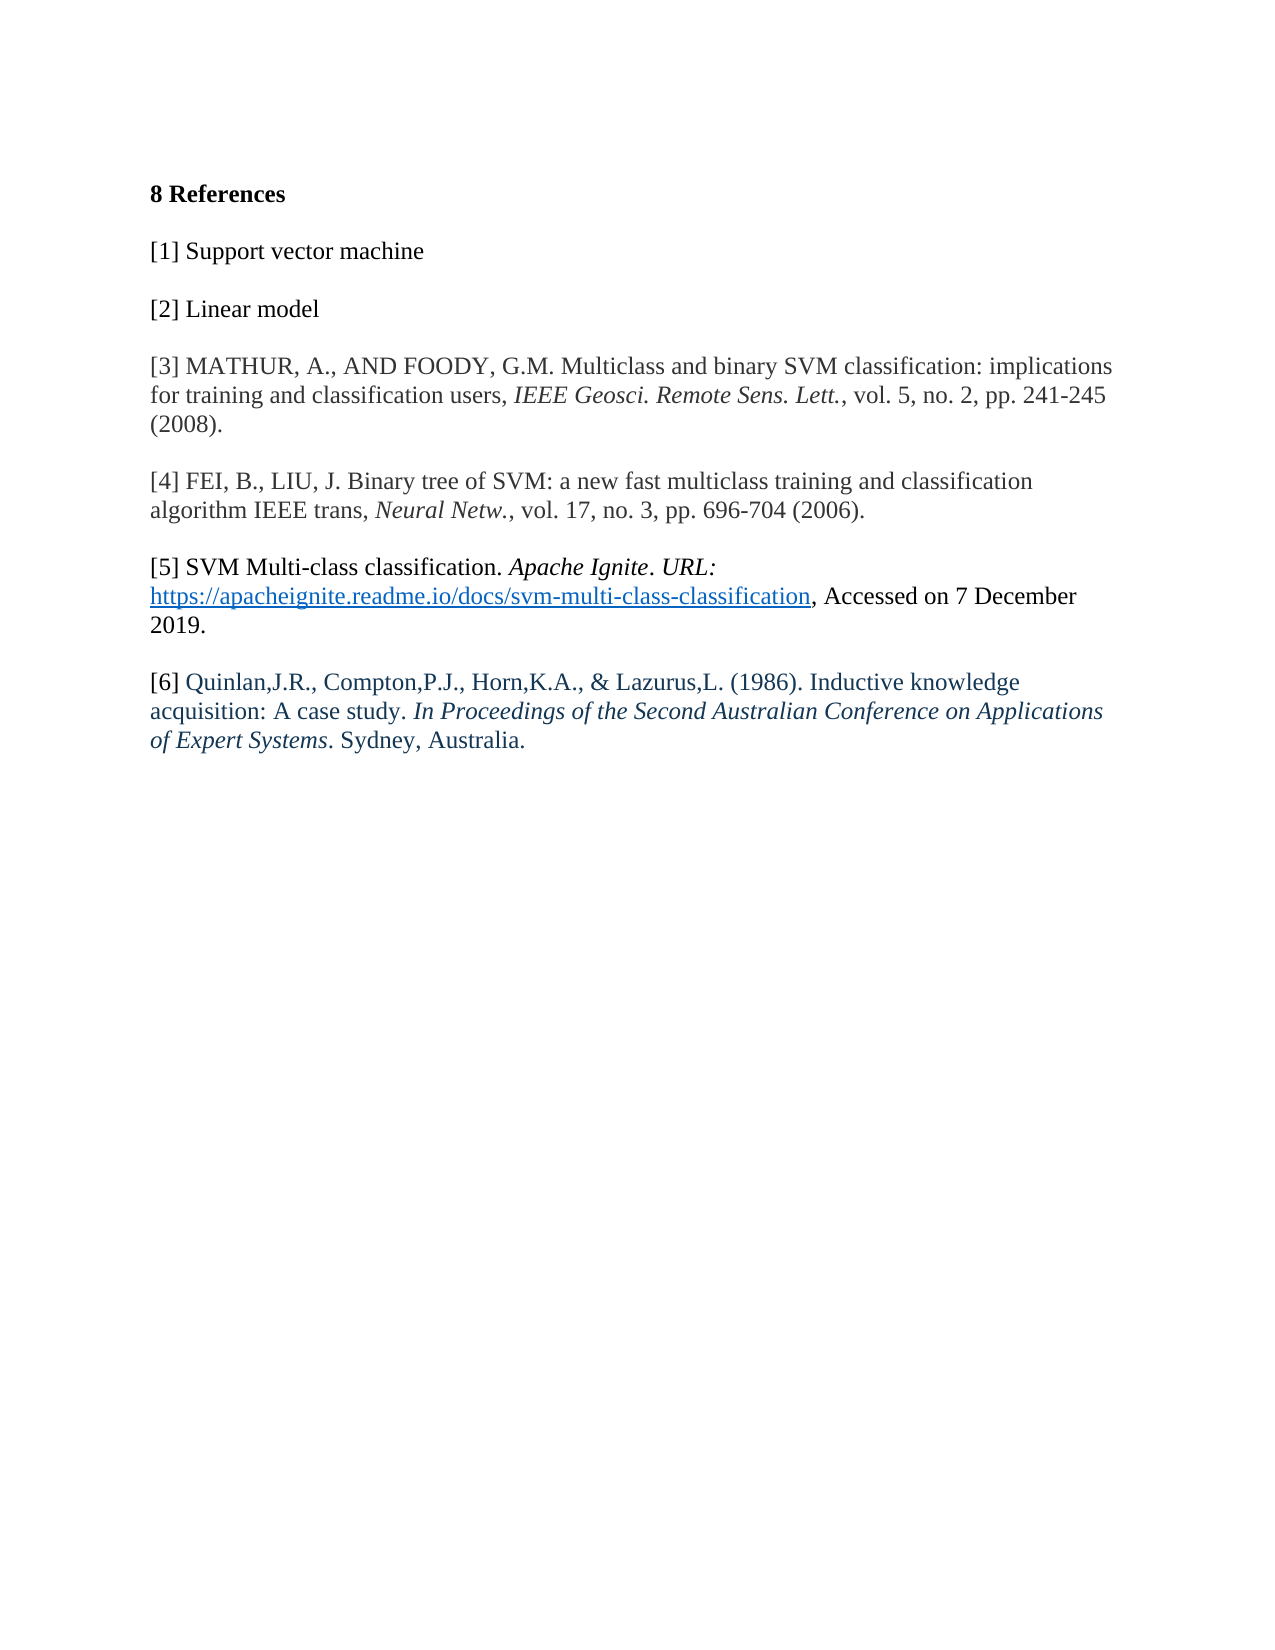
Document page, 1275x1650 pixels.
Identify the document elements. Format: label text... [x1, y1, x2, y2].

text 8 References [150, 179, 1125, 207]
text [2] Linear model [150, 294, 1125, 322]
text [4] FEI, B., LIU, J. Binary tree of SVM: a new fast multiclass training and classification algorithm IEEE trans, Neural Netw., vol. 17, no. 3, pp. 696-704 (2006). [865, 466, 1125, 524]
text [6] Quinlan,J.R., Compton,P.J., Horn,K.A., & Lazurus,L. (1986). Inductive knowledge acquisition: A case study. In Proceedings of the Second Australian Conference on Applications of Expert Systems. Sydney, Australia. [150, 667, 1125, 754]
text [1] Support vector machine [150, 236, 1125, 294]
text [5] SVM Multi-class classification. Apache Ignite. URL: https://apacheignite.readme.io/docs/svm-multi-class-classification, Accessed on 7 December 2019. [150, 552, 1125, 639]
text [3] MATHUR, A., AND FOODY, G.M. Multiclass and binary SVM classification: implications for training and classification users, IEEE Geosci. Remote Sens. Lett., vol. 5, no. 2, pp. 241-245 (2008). [223, 351, 1125, 437]
